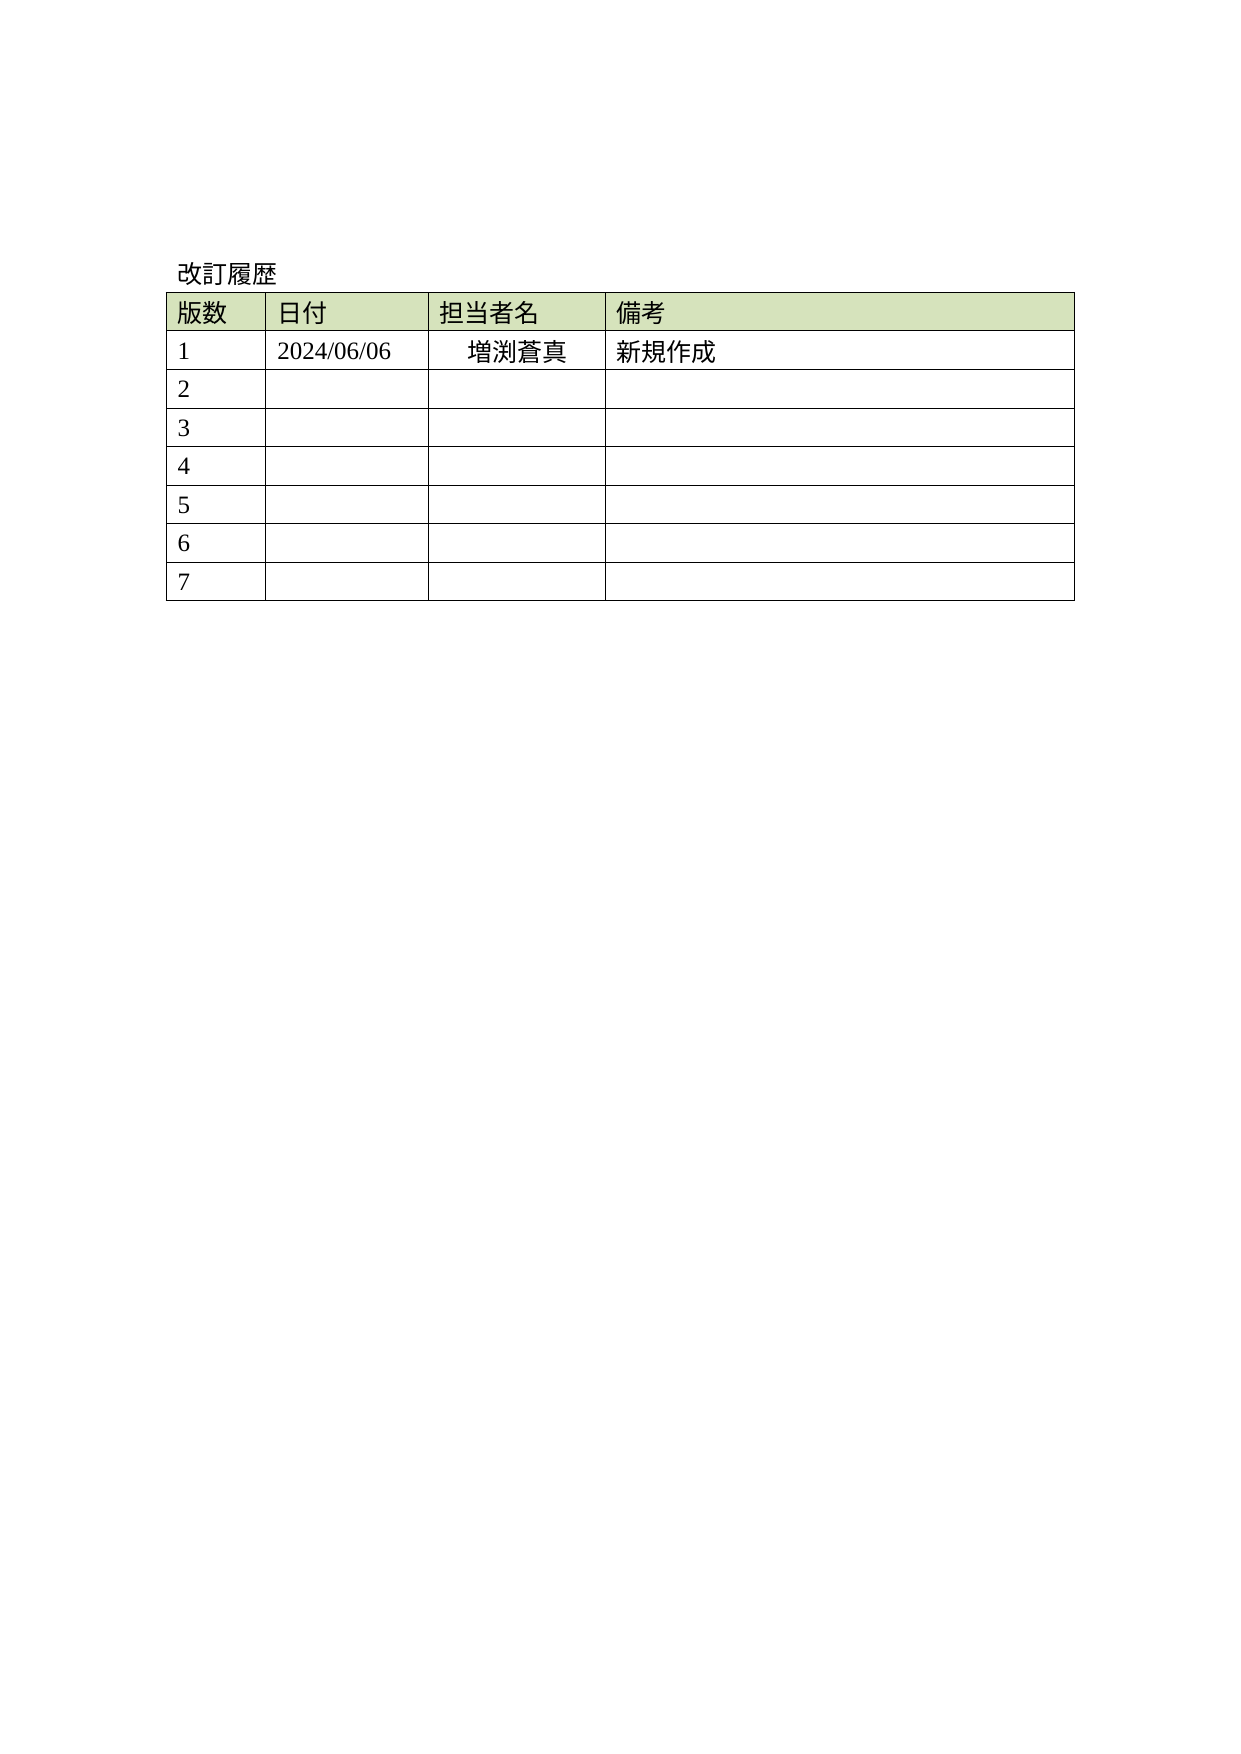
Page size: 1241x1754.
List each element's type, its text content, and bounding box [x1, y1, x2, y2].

table_cell [266, 486, 428, 523]
table_cell 5 [167, 486, 265, 523]
table_cell 2 [167, 370, 265, 407]
table_cell [266, 447, 428, 484]
table_header 日付 [266, 293, 428, 330]
table_cell 新規作成 [606, 331, 1074, 369]
table_cell [429, 409, 605, 446]
table_cell 2024/06/06 [266, 331, 428, 369]
table_cell [429, 524, 605, 562]
text 改訂履歴 [177, 254, 1063, 292]
table_cell [606, 524, 1074, 562]
table_cell [606, 409, 1074, 446]
table_cell [429, 370, 605, 407]
table_cell 7 [167, 563, 265, 600]
table_cell [606, 486, 1074, 523]
table_cell 4 [167, 447, 265, 484]
table_cell [429, 563, 605, 600]
table_cell [606, 447, 1074, 484]
table_cell 1 [167, 331, 265, 369]
table_header 版数 [167, 293, 265, 330]
table_header 備考 [606, 293, 1074, 330]
table_cell [266, 563, 428, 600]
table_cell 6 [167, 524, 265, 562]
table_cell [606, 563, 1074, 600]
table_header 担当者名 [429, 293, 605, 330]
table_cell [266, 524, 428, 562]
table_cell [266, 409, 428, 446]
table_cell [266, 370, 428, 407]
table_cell [429, 486, 605, 523]
table_cell [429, 447, 605, 484]
table_cell 増渕蒼真 [429, 331, 605, 369]
table_cell 3 [167, 409, 265, 446]
table_cell [606, 370, 1074, 407]
